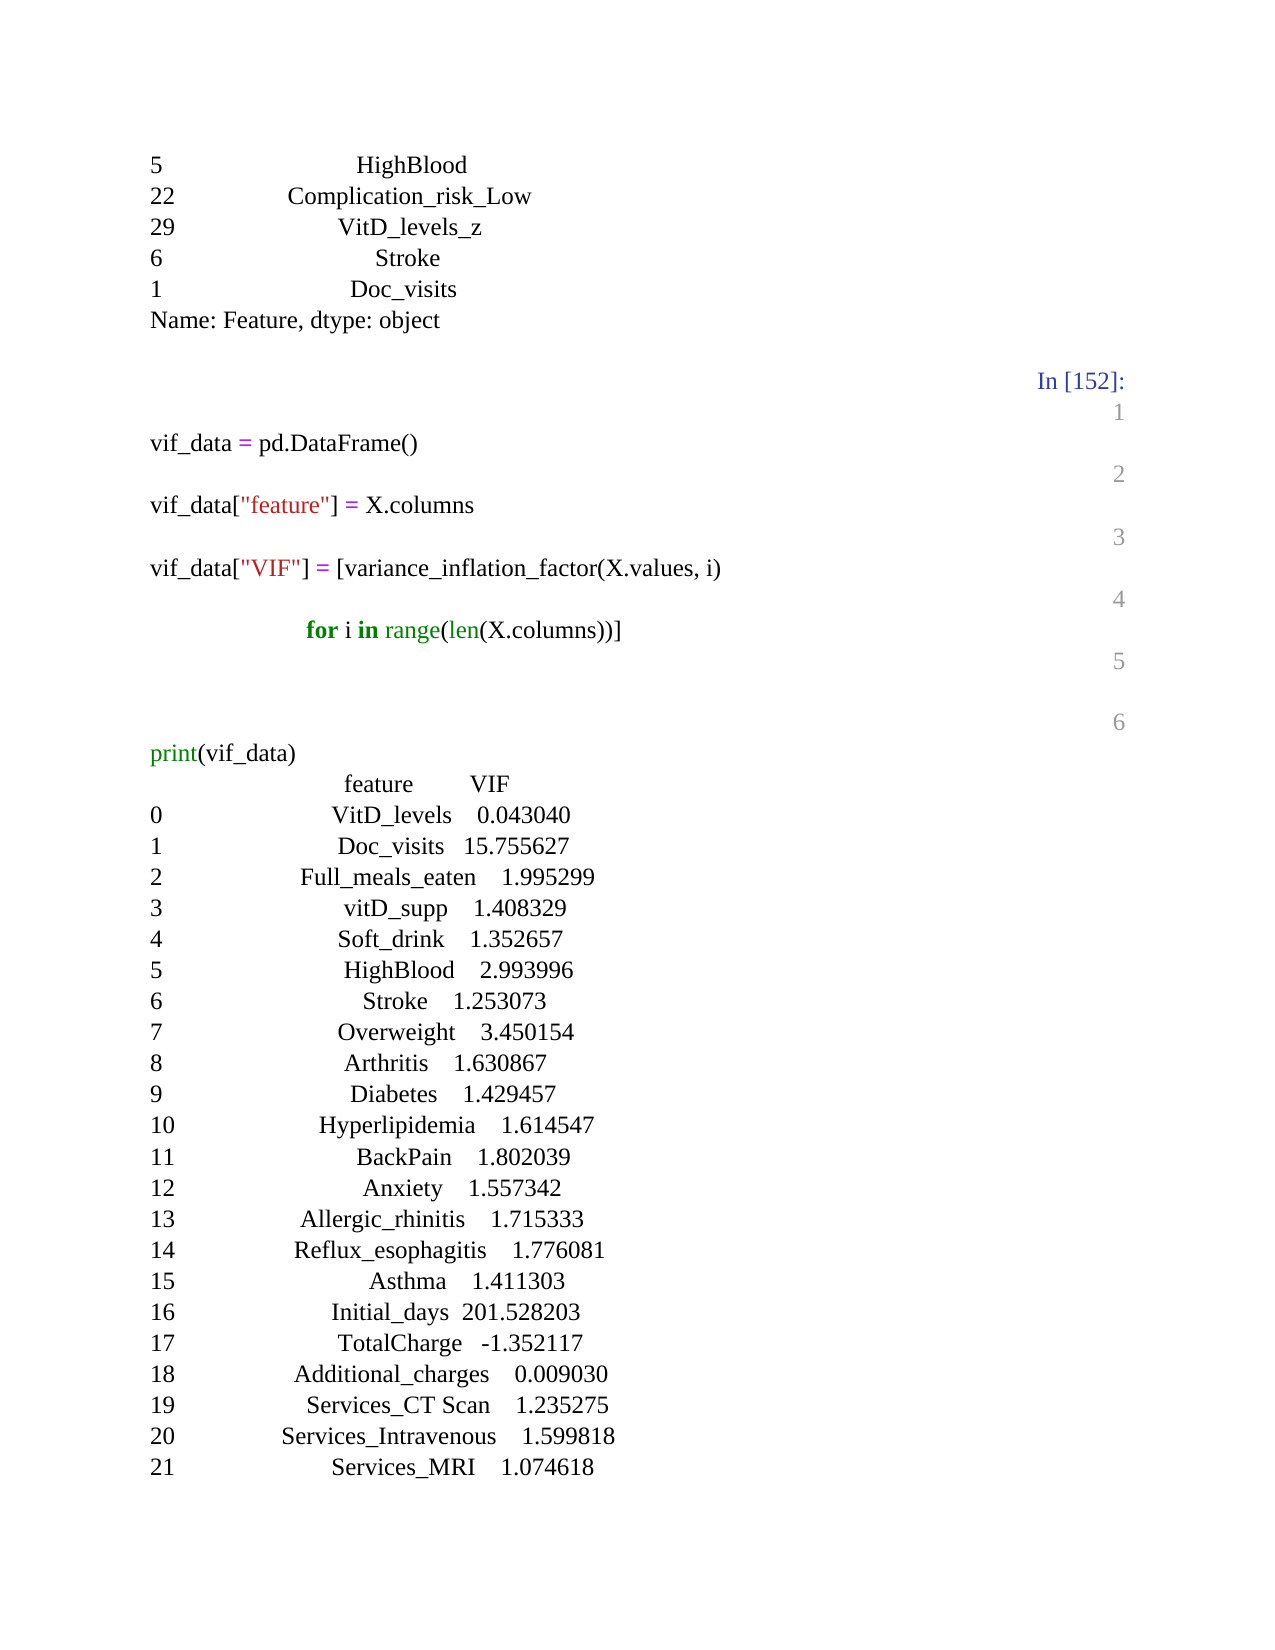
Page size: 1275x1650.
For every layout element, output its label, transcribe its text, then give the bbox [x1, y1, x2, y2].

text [150, 769, 1125, 1481]
text 4 [150, 584, 1125, 612]
text In [152]: [150, 366, 1125, 395]
text 6 [150, 707, 1125, 736]
text print(vif_data) [150, 738, 1125, 767]
text vif_data["VIF"] = [variance_inflation_factor(X.values, i) [150, 553, 1125, 581]
text vif_data = pd.DataFrame() [150, 428, 1125, 457]
text 5 [150, 646, 1125, 674]
text 3 [150, 522, 1125, 550]
text 1 [150, 397, 1125, 426]
text 2 [150, 459, 1125, 488]
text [150, 150, 1125, 364]
text vif_data["feature"] = X.columns [150, 491, 1125, 519]
text for i in range(len(X.columns))] [150, 615, 1125, 643]
